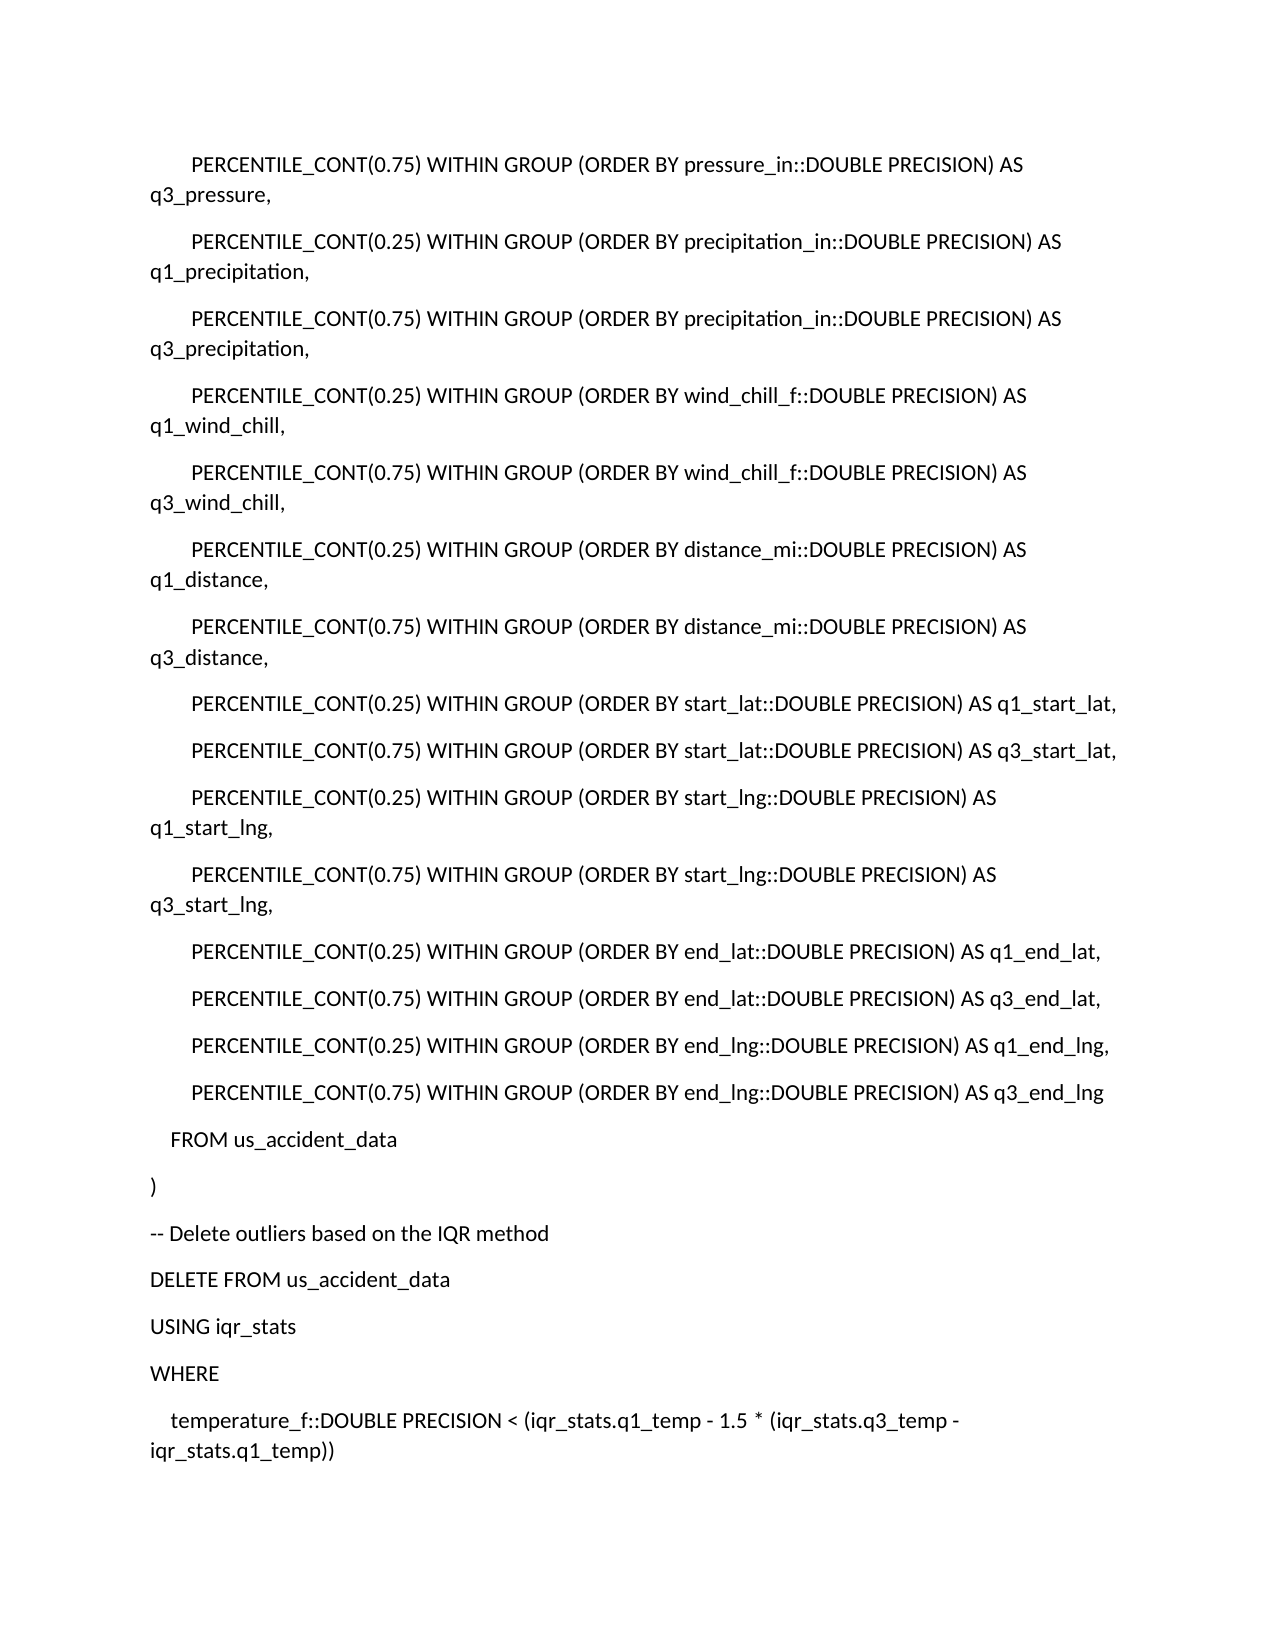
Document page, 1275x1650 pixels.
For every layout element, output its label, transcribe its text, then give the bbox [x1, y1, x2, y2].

text PERCENTILE_CONT(0.25) WITHIN GROUP (ORDER BY precipitation_in::DOUBLE PRECISION) AS q1_precipitation, [150, 227, 1125, 285]
text PERCENTILE_CONT(0.75) WITHIN GROUP (ORDER BY end_lat::DOUBLE PRECISION) AS q3_end_lat, [150, 984, 1125, 1012]
text PERCENTILE_CONT(0.75) WITHIN GROUP (ORDER BY start_lat::DOUBLE PRECISION) AS q3_start_lat, [150, 736, 1125, 764]
text PERCENTILE_CONT(0.25) WITHIN GROUP (ORDER BY wind_chill_f::DOUBLE PRECISION) AS q1_wind_chill, [150, 381, 1125, 439]
text PERCENTILE_CONT(0.25) WITHIN GROUP (ORDER BY end_lng::DOUBLE PRECISION) AS q1_end_lng, [150, 1031, 1125, 1059]
text PERCENTILE_CONT(0.25) WITHIN GROUP (ORDER BY distance_mi::DOUBLE PRECISION) AS q1_distance, [150, 535, 1125, 594]
text -- Delete outliers based on the IQR method [150, 1219, 1125, 1247]
text USING iqr_stats [150, 1312, 1125, 1341]
text PERCENTILE_CONT(0.75) WITHIN GROUP (ORDER BY pressure_in::DOUBLE PRECISION) AS q3_pressure, [150, 150, 1125, 208]
text PERCENTILE_CONT(0.75) WITHIN GROUP (ORDER BY distance_mi::DOUBLE PRECISION) AS q3_distance, [150, 612, 1125, 671]
text PERCENTILE_CONT(0.75) WITHIN GROUP (ORDER BY wind_chill_f::DOUBLE PRECISION) AS q3_wind_chill, [150, 458, 1125, 517]
text PERCENTILE_CONT(0.25) WITHIN GROUP (ORDER BY start_lng::DOUBLE PRECISION) AS q1_start_lng, [150, 783, 1125, 842]
text PERCENTILE_CONT(0.75) WITHIN GROUP (ORDER BY end_lng::DOUBLE PRECISION) AS q3_end_lng [150, 1078, 1125, 1106]
text temperature_f::DOUBLE PRECISION < (iqr_stats.q1_temp - 1.5 * (iqr_stats.q3_temp - iqr_stats.q1_temp)) [150, 1406, 1125, 1464]
text ) [150, 1172, 1125, 1200]
text WHERE [150, 1359, 1125, 1387]
text PERCENTILE_CONT(0.25) WITHIN GROUP (ORDER BY end_lat::DOUBLE PRECISION) AS q1_end_lat, [150, 937, 1125, 966]
text PERCENTILE_CONT(0.75) WITHIN GROUP (ORDER BY start_lng::DOUBLE PRECISION) AS q3_start_lng, [150, 860, 1125, 919]
text DELETE FROM us_accident_data [150, 1266, 1125, 1294]
text PERCENTILE_CONT(0.25) WITHIN GROUP (ORDER BY start_lat::DOUBLE PRECISION) AS q1_start_lat, [150, 689, 1125, 718]
text FROM us_accident_data [150, 1125, 1125, 1153]
text PERCENTILE_CONT(0.75) WITHIN GROUP (ORDER BY precipitation_in::DOUBLE PRECISION) AS q3_precipitation, [150, 304, 1125, 362]
